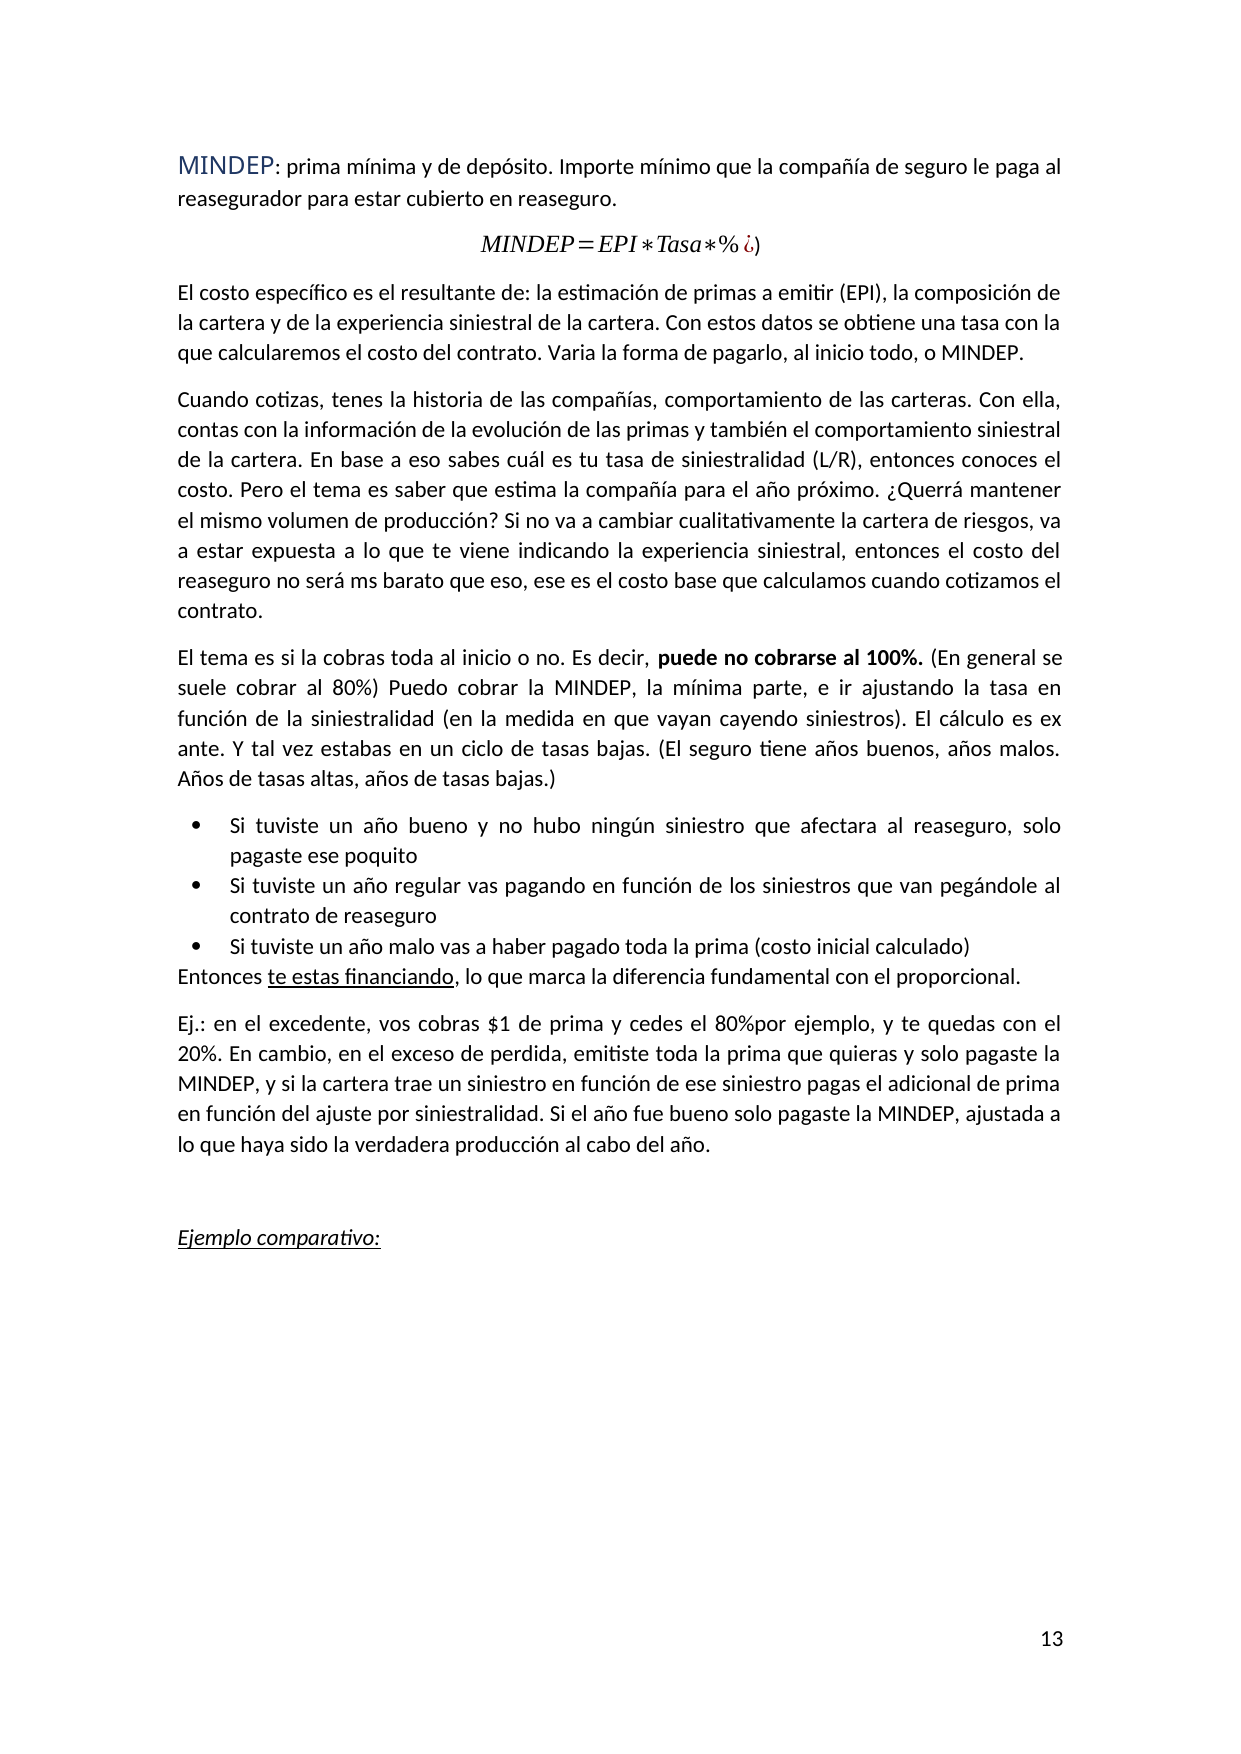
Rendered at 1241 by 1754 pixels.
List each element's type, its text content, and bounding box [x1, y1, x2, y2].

text Entonces te estas financiando, lo que marca la diferencia fundamental con el proporcional. [177, 962, 1063, 990]
text MINDEP: prima mínima y de depósito. Importe mínimo que la compañía de seguro le paga al reasegurador para estar cubierto en reaseguro. [177, 148, 1063, 212]
text Ej.: en el excedente, vos cobras $1 de prima y cedes el 80%por ejemplo, y te quedas con el 20%. En cambio, en el exceso de perdida, emitiste toda la prima que quieras y solo pagaste la MINDEP, y si la cartera trae un siniestro en función de ese siniestro pagas el adicional de prima en función del ajuste por siniestralidad. Si el año fue bueno solo pagaste la MINDEP, ajustada a lo que haya sido la verdadera producción al cabo del año. [177, 1009, 1063, 1158]
text El tema es si la cobras toda al inicio o no. Es decir, puede no cobrarse al 100%. (En general se suele cobrar al 80%) Puedo cobrar la MINDEP, la mínima parte, e ir ajustando la tasa en función de la siniestralidad (en la medida en que vayan cayendo siniestros). El cálculo es ex ante. Y tal vez estabas en un ciclo de tasas bajas. (El seguro tiene años buenos, años malos. Años de tasas altas, años de tasas bajas.) [177, 643, 1063, 792]
list Si tuviste un año regular vas pagando en función de los siniestros que van pegándole al contrato de reaseguro [192, 871, 1063, 929]
text Cuando cotizas, tenes la historia de las compañías, comportamiento de las carteras. Con ella, contas con la información de la evolución de las primas y también el comportamiento siniestral de la cartera. En base a eso sabes cuál es tu tasa de siniestralidad (L/R), entonces conoces el costo. Pero el tema es saber que estima la compañía para el año próximo. ¿Querrá mantener el mismo volumen de producción? Si no va a cambiar cualitativamente la cartera de riesgos, va a estar expuesta a lo que te viene indicando la experiencia siniestral, entonces el costo del reaseguro no será ms barato que eso, ese es el costo base que calculamos cuando cotizamos el contrato. [177, 385, 1063, 624]
list Si tuviste un año bueno y no hubo ningún siniestro que afectara al reaseguro, solo pagaste ese poquito [192, 811, 1063, 869]
text ) [177, 231, 1063, 259]
text El costo específico es el resultante de: la estimación de primas a emitir (EPI), la composición de la cartera y de la experiencia siniestral de la cartera. Con estos datos se obtiene una tasa con la que calcularemos el costo del contrato. Varia la forma de pagarlo, al inicio todo, o MINDEP. [177, 278, 1063, 366]
text Ejemplo comparativo: [177, 1223, 1063, 1251]
list Si tuviste un año malo vas a haber pagado toda la prima (costo inicial calculado) [192, 932, 1063, 960]
